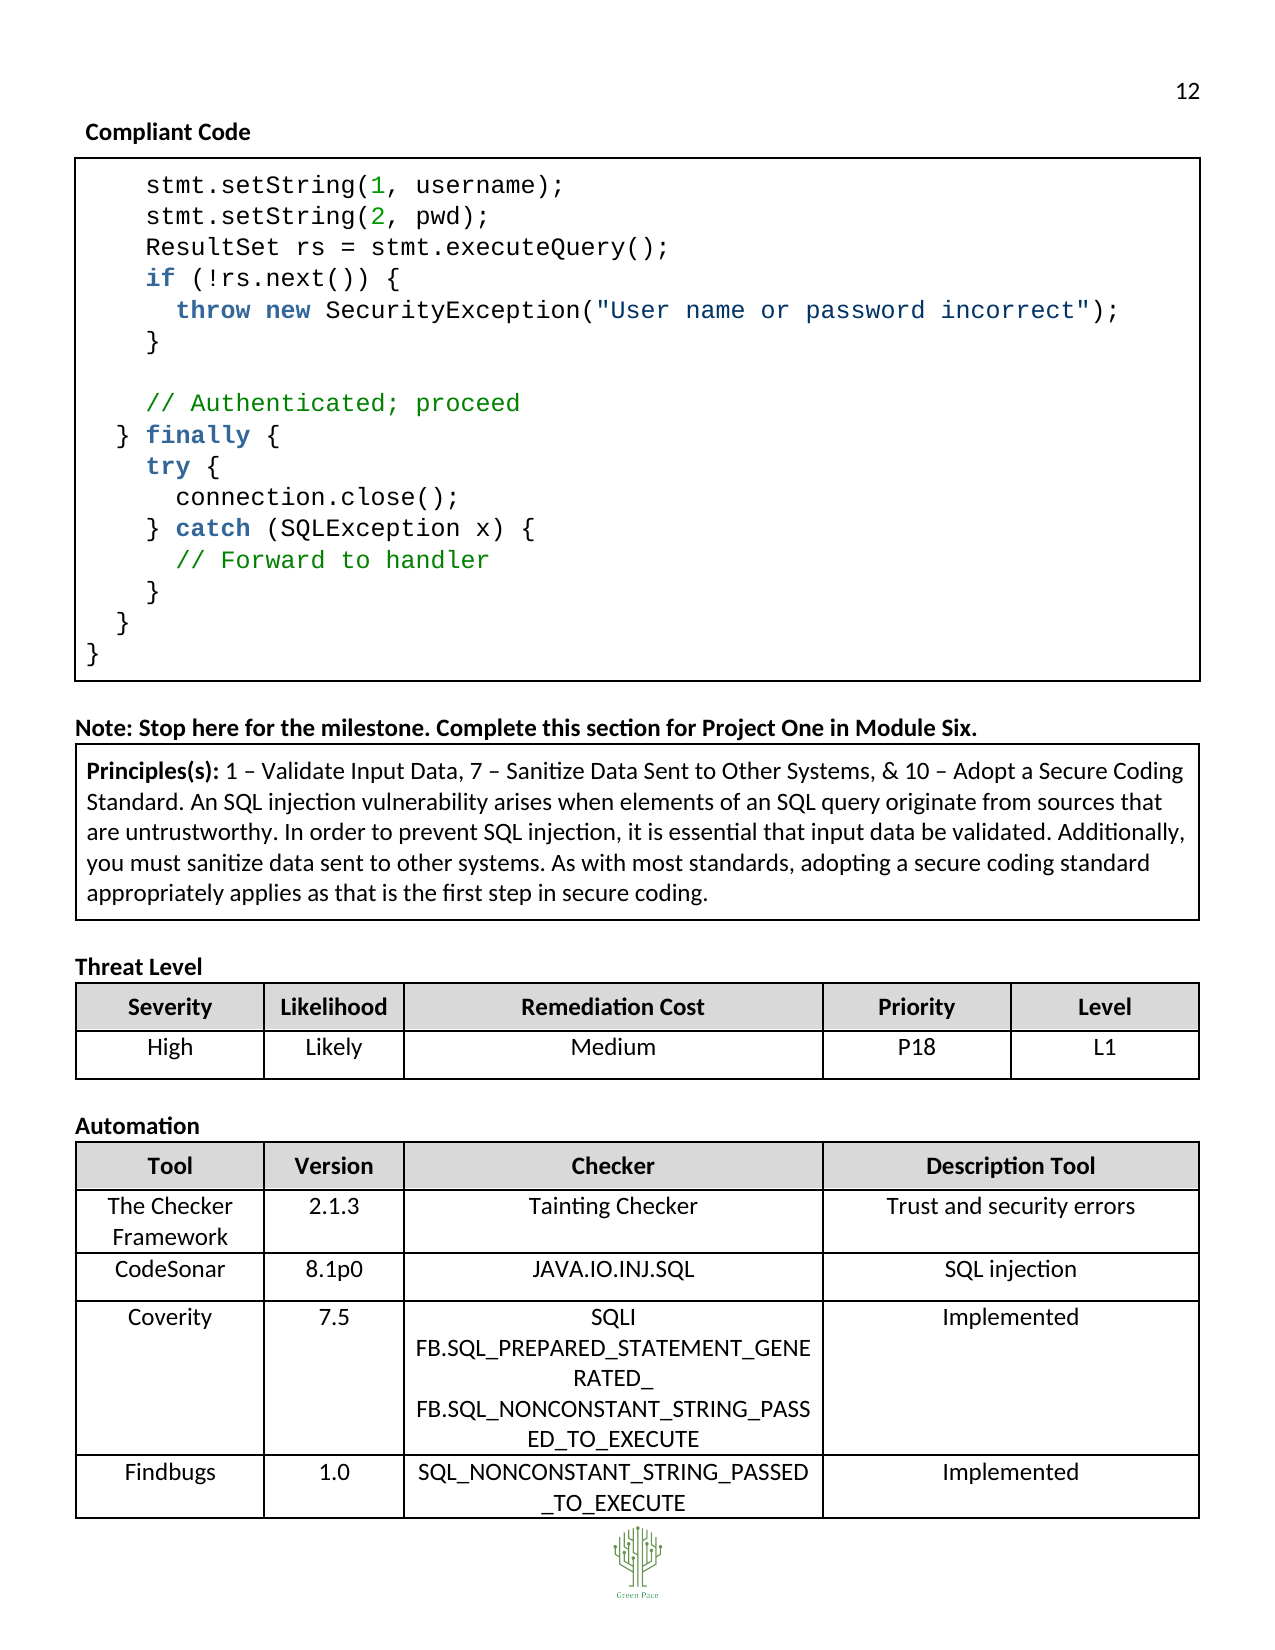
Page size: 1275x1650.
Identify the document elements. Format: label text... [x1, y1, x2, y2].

table_cell High [77, 1032, 263, 1077]
text Note: Stop here for the milestone. Complete this section for Project One in Module Six. [75, 712, 1200, 743]
table_cell 2.1.3 [265, 1191, 403, 1252]
table_cell Trust and security errors [824, 1191, 1198, 1252]
table_header Description Tool [824, 1143, 1198, 1188]
table_header Version [265, 1143, 403, 1188]
table_cell P18 [824, 1032, 1010, 1077]
table_header Checker [405, 1143, 822, 1188]
table_cell Implemented [824, 1302, 1198, 1454]
text Threat Level [75, 951, 1200, 982]
table_cell SQL injection [824, 1254, 1198, 1299]
table_cell Coverity [77, 1302, 263, 1454]
table_cell L1 [1012, 1032, 1198, 1077]
table_cell 8.1p0 [265, 1254, 403, 1299]
table_cell Medium [405, 1032, 822, 1077]
table_header Level [1012, 984, 1198, 1029]
table_cell Findbugs [77, 1456, 263, 1517]
table_cell 1.0 [265, 1456, 403, 1517]
table_cell 7.5 [265, 1302, 403, 1454]
picture [605, 1521, 670, 1606]
table_cell SQLI FB.SQL_PREPARED_STATEMENT_GENERATED_ FB.SQL_NONCONSTANT_STRING_PASSED_TO_EXECUTE [405, 1302, 822, 1454]
table_header Priority [824, 984, 1010, 1029]
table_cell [76, 159, 1199, 680]
table_cell Tainting Checker [405, 1191, 822, 1252]
table_header Tool [77, 1143, 263, 1188]
table_header Severity [77, 984, 263, 1029]
table_cell JAVA.IO.INJ.SQL [405, 1254, 822, 1299]
table_header Principles(s): 1 – Validate Input Data, 7 – Sanitize Data Sent to Other Systems, & 10 – Adopt a Secure Coding Standard. An SQL injection vulnerability arises when elements of an SQL query originate from sources that are untrustworthy. In order to prevent SQL injection, it is essential that input data be validated. Additionally, you must sanitize data sent to other systems. As with most standards, adopting a secure coding standard appropriately applies as that is the first step in secure coding. [77, 745, 1198, 918]
table_header Likelihood [265, 984, 403, 1029]
table_header Compliant Code [75, 106, 1200, 157]
table_cell Likely [265, 1032, 403, 1077]
table_cell The Checker Framework [77, 1191, 263, 1252]
table_cell SQL_NONCONSTANT_STRING_PASSED_TO_EXECUTE [405, 1456, 822, 1517]
table_header Remediation Cost [405, 984, 822, 1029]
table_cell Implemented [824, 1456, 1198, 1517]
table_cell CodeSonar [77, 1254, 263, 1299]
text Automation [75, 1110, 1200, 1141]
